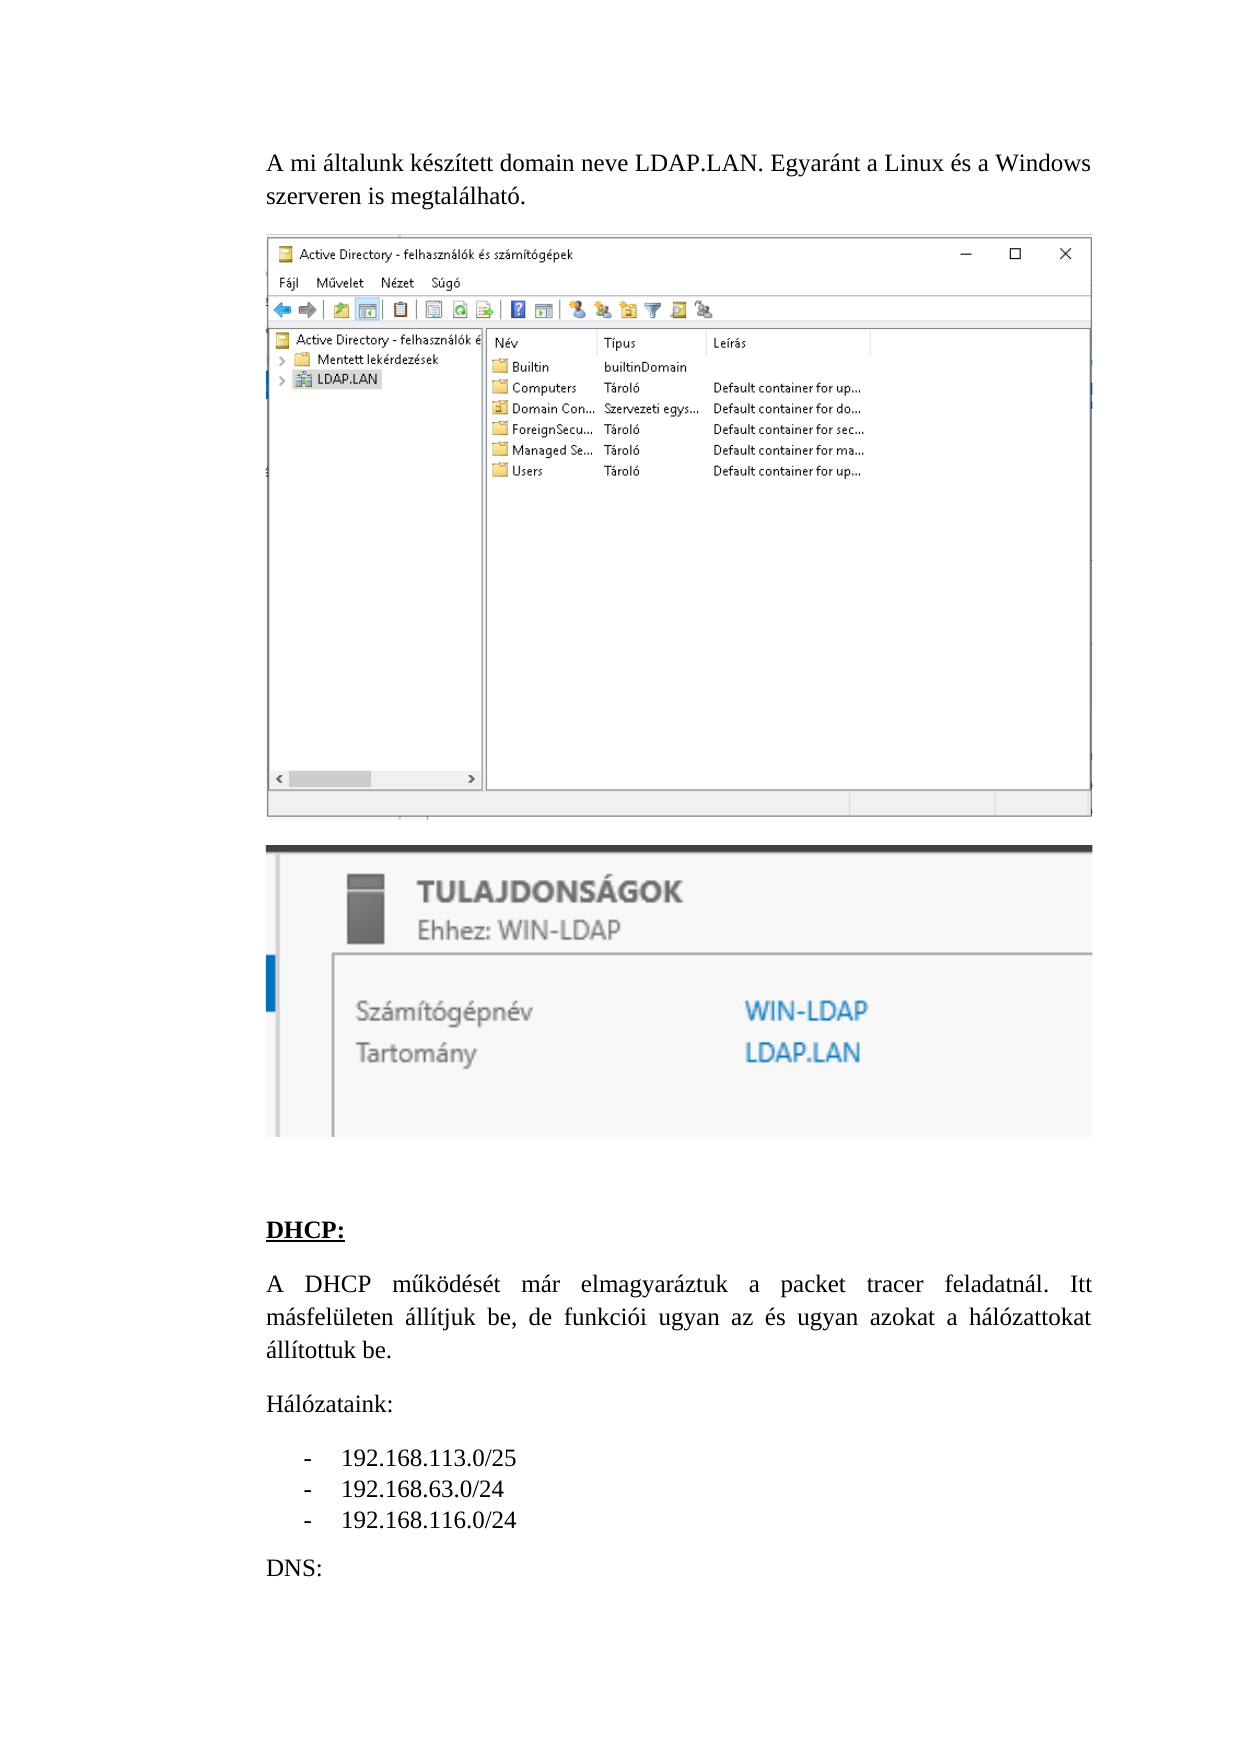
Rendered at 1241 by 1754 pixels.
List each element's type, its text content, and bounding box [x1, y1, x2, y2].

picture [265, 234, 1093, 820]
list 192.168.63.0/24 [303, 1474, 1092, 1503]
text DHCP: [266, 1215, 1092, 1244]
list 192.168.113.0/25 [303, 1443, 1092, 1472]
list 192.168.116.0/24 [303, 1505, 1092, 1534]
text DNS: [266, 1553, 1092, 1581]
text Hálózataink: [266, 1389, 1092, 1418]
picture [265, 845, 1093, 1137]
text A mi általunk készített domain neve LDAP.LAN. Egyaránt a Linux és a Windows szerveren is megtalálható. [266, 148, 1092, 209]
text A DHCP működését már elmagyaráztuk a packet tracer feladatnál. Itt másfelületen állítjuk be, de funkciói ugyan az és ugyan azokat a hálózattokat állítottuk be. [266, 1269, 1092, 1364]
